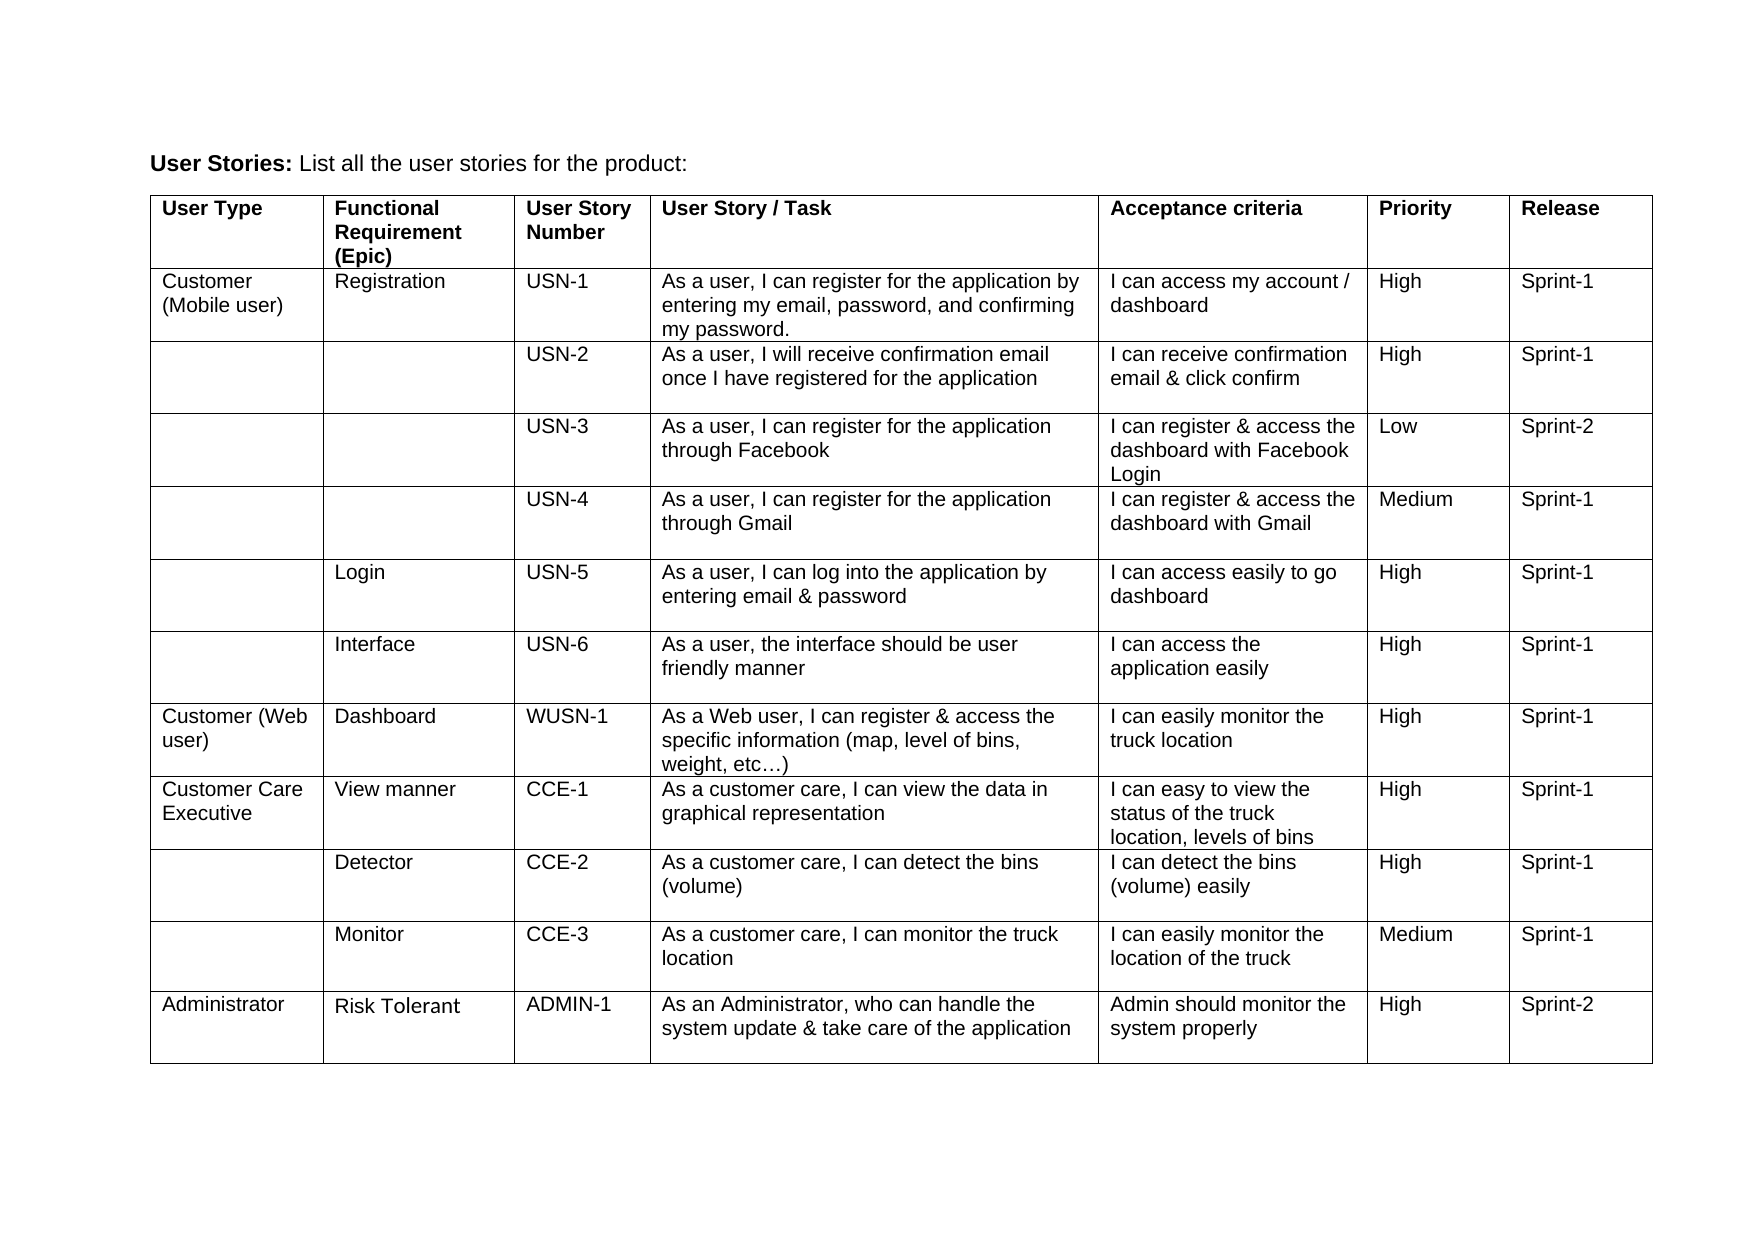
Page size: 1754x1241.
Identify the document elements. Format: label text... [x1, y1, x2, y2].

table_cell WUSN-1 [515, 704, 650, 776]
table_cell As a user, I will receive confirmation email once I have registered for the application [651, 342, 1098, 413]
table_cell I can easily monitor the location of the truck [1099, 922, 1367, 991]
table_cell Sprint-1 [1510, 922, 1652, 991]
table_cell Detector [324, 850, 514, 921]
table_cell [151, 560, 323, 631]
table_cell Sprint-2 [1510, 414, 1652, 486]
table_cell As a Web user, I can register & access the specific information (map, level of bins, weight, etc…) [651, 704, 1098, 776]
table_cell I can easily monitor the truck location [1099, 704, 1367, 776]
table_cell Login [324, 560, 514, 631]
table_cell I can access my account / dashboard [1099, 269, 1367, 341]
table_cell [151, 414, 323, 486]
table_cell I can receive confirmation email & click confirm [1099, 342, 1367, 413]
table_cell USN-3 [515, 414, 650, 486]
table_cell As a user, I can register for the application through Gmail [651, 487, 1098, 558]
table_header User Type [151, 196, 323, 268]
table_cell [324, 414, 514, 486]
table_cell As a user, the interface should be user friendly manner [651, 632, 1098, 703]
table_cell I can access easily to go dashboard [1099, 560, 1367, 631]
table_cell [324, 487, 514, 558]
table_cell [151, 632, 323, 703]
table_cell As a customer care, I can detect the bins (volume) [651, 850, 1098, 921]
table_cell Administrator [151, 992, 323, 1063]
table_header User Story Number [515, 196, 650, 268]
table_cell As an Administrator, who can handle the system update & take care of the application [651, 992, 1098, 1063]
table_cell Monitor [324, 922, 514, 991]
table_cell I can detect the bins (volume) easily [1099, 850, 1367, 921]
table_cell USN-6 [515, 632, 650, 703]
table_cell USN-4 [515, 487, 650, 558]
table_cell USN-1 [515, 269, 650, 341]
table_cell Dashboard [324, 704, 514, 776]
table_cell As a user, I can register for the application by entering my email, password, and confirming my password. [651, 269, 1098, 341]
table_cell Medium [1368, 922, 1509, 991]
table_cell I can register & access the dashboard with Facebook Login [1099, 414, 1367, 486]
table_cell Sprint-1 [1510, 850, 1652, 921]
table_header Acceptance criteria [1099, 196, 1367, 268]
table_cell USN-2 [515, 342, 650, 413]
table_cell I can register & access the dashboard with Gmail [1099, 487, 1367, 558]
table_cell Sprint-1 [1510, 487, 1652, 558]
table_cell USN-5 [515, 560, 650, 631]
table_cell High [1368, 992, 1509, 1063]
table_cell Admin should monitor the system properly [1099, 992, 1367, 1063]
table_cell High [1368, 342, 1509, 413]
table_cell High [1368, 269, 1509, 341]
table_cell I can access the application easily [1099, 632, 1367, 703]
table_cell Sprint-1 [1510, 269, 1652, 341]
table_cell I can easy to view the status of the truck location, levels of bins [1099, 777, 1367, 849]
table_cell Risk Tolerant [324, 992, 514, 1063]
table_cell Medium [1368, 487, 1509, 558]
table_cell [151, 487, 323, 558]
table_cell Sprint-1 [1510, 777, 1652, 849]
table_cell CCE-3 [515, 922, 650, 991]
table_cell As a user, I can register for the application through Facebook [651, 414, 1098, 486]
table_cell High [1368, 777, 1509, 849]
table_cell [151, 342, 323, 413]
table_cell High [1368, 850, 1509, 921]
table_cell As a customer care, I can view the data in graphical representation [651, 777, 1098, 849]
table_cell CCE-2 [515, 850, 650, 921]
table_cell [151, 922, 323, 991]
table_header Functional Requirement (Epic) [324, 196, 514, 268]
table_cell View manner [324, 777, 514, 849]
table_cell As a customer care, I can monitor the truck location [651, 922, 1098, 991]
table_cell Low [1368, 414, 1509, 486]
table_cell ADMIN-1 [515, 992, 650, 1063]
table_header Priority [1368, 196, 1509, 268]
table_cell High [1368, 560, 1509, 631]
table_cell High [1368, 632, 1509, 703]
table_cell [324, 342, 514, 413]
table_cell Customer Care Executive [151, 777, 323, 849]
table_cell Sprint-1 [1510, 632, 1652, 703]
table_header User Story / Task [651, 196, 1098, 268]
table_cell Interface [324, 632, 514, 703]
table_cell High [1368, 704, 1509, 776]
table_cell Customer (Mobile user) [151, 269, 323, 341]
table_cell Sprint-1 [1510, 560, 1652, 631]
table_cell As a user, I can log into the application by entering email & password [651, 560, 1098, 631]
table_cell Sprint-2 [1510, 992, 1652, 1063]
table_cell [151, 850, 323, 921]
text User Stories: List all the user stories for the product: [150, 150, 1665, 176]
table_cell Registration [324, 269, 514, 341]
table_cell CCE-1 [515, 777, 650, 849]
table_cell Sprint-1 [1510, 704, 1652, 776]
table_header Release [1510, 196, 1652, 268]
table_cell Customer (Web user) [151, 704, 323, 776]
table_cell Sprint-1 [1510, 342, 1652, 413]
